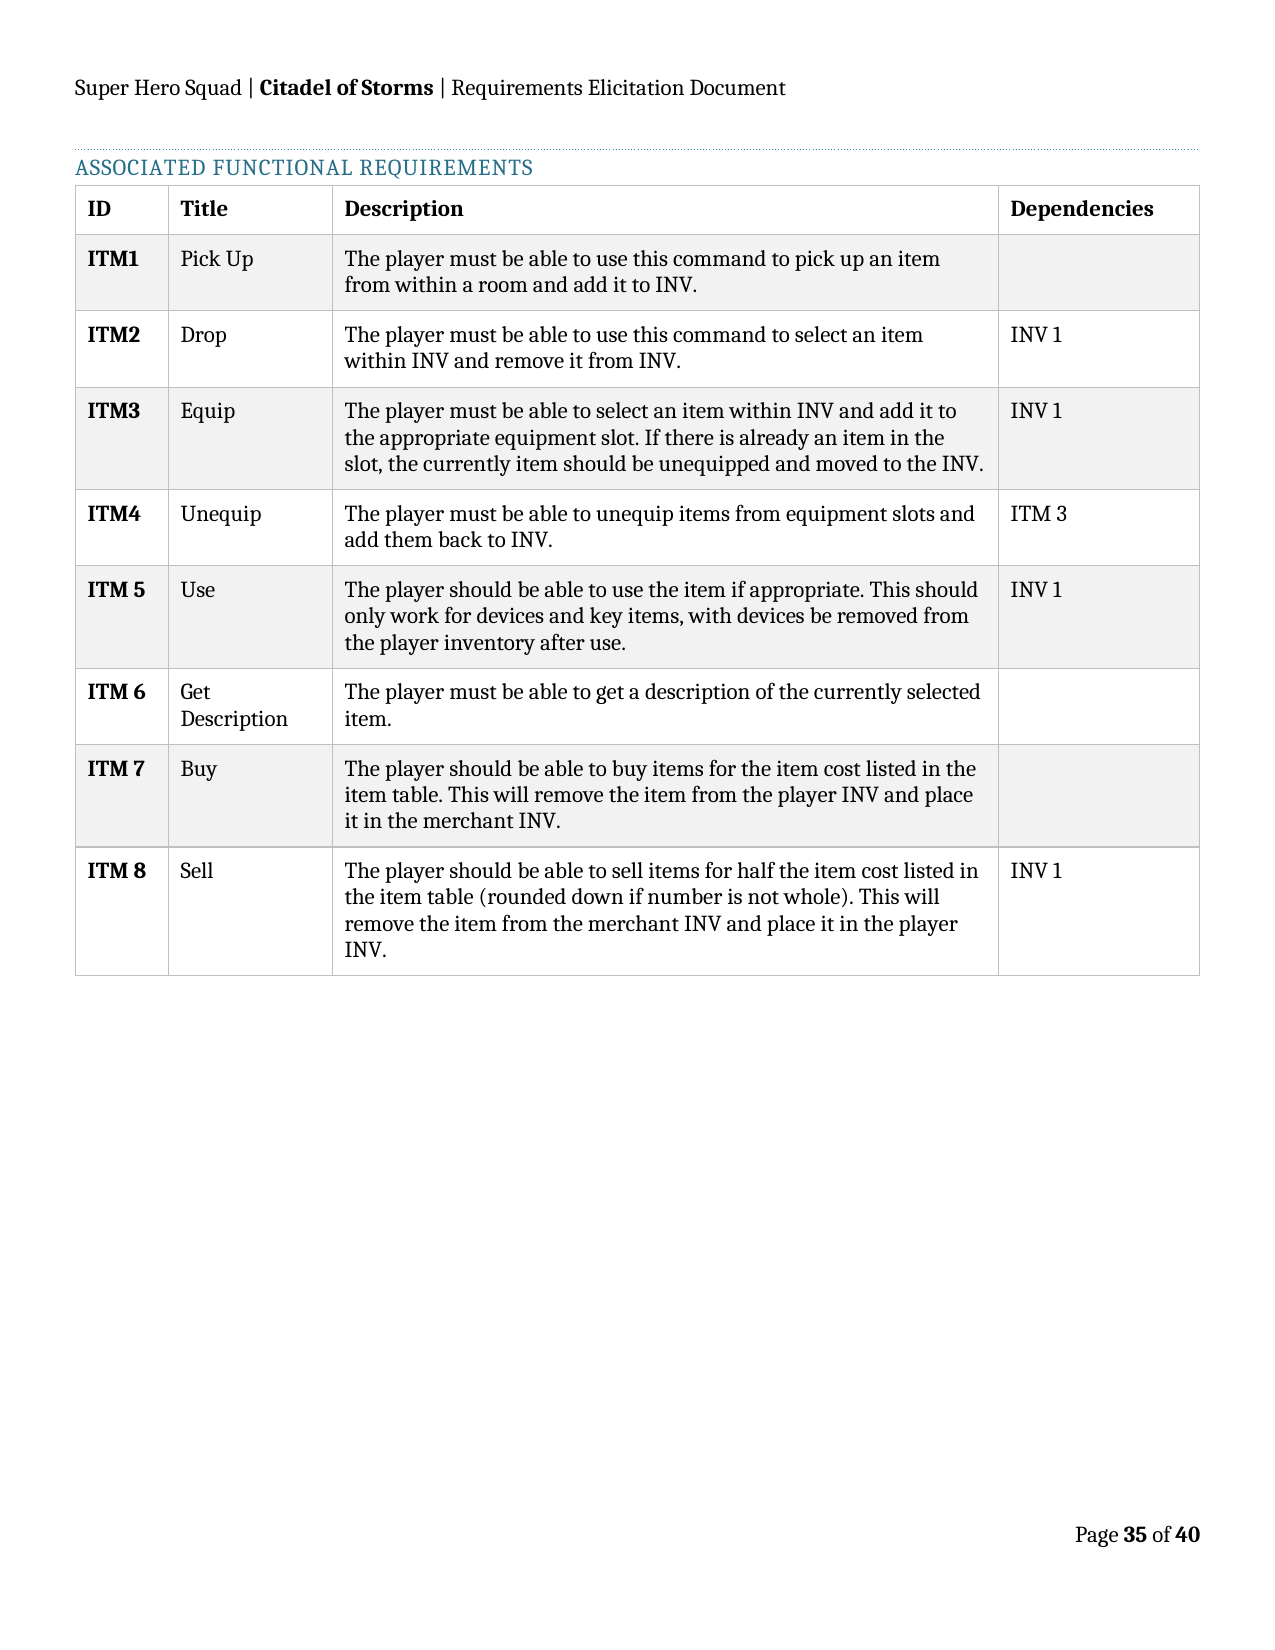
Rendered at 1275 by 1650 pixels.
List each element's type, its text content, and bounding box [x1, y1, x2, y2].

table_cell ITM1 [76, 235, 168, 310]
table_header ID [76, 186, 168, 234]
table_cell ITM 5 [76, 566, 168, 668]
table_cell The player must be able to select an item within INV and add it to the appropriate equipment slot. If there is already an item in the slot, the currently item should be unequipped and moved to the INV. [333, 388, 998, 489]
table_cell INV 1 [999, 311, 1199, 387]
table_cell The player should be able to sell items for half the item cost listed in the item table (rounded down if number is not whole). This will remove the item from the merchant INV and place it in the player INV. [333, 848, 998, 975]
table_cell ITM4 [76, 490, 168, 565]
table_cell The player should be able to buy items for the item cost listed in the item table. This will remove the item from the player INV and place it in the merchant INV. [333, 745, 998, 846]
table_cell The player must be able to use this command to select an item within INV and remove it from INV. [333, 311, 998, 387]
table_cell ITM3 [76, 388, 168, 489]
table_cell Use [169, 566, 332, 668]
table_cell ITM 6 [76, 669, 168, 744]
table_cell Drop [169, 311, 332, 387]
table_cell ITM2 [76, 311, 168, 387]
subtitle Associated Functional Requirements [75, 148, 1200, 181]
table_cell The player must be able to get a description of the currently selected item. [333, 669, 998, 744]
table_cell INV 1 [999, 388, 1199, 489]
table_cell INV 1 [999, 566, 1199, 668]
table_cell ITM 3 [999, 490, 1199, 565]
table_cell [999, 669, 1199, 744]
table_cell Pick Up [169, 235, 332, 310]
table_cell Get Description [169, 669, 332, 744]
table_header Title [169, 186, 332, 234]
table_header Description [333, 186, 998, 234]
table_header Dependencies [999, 186, 1199, 234]
table_cell The player should be able to use the item if appropriate. This should only work for devices and key items, with devices be removed from the player inventory after use. [333, 566, 998, 668]
table_cell [999, 745, 1199, 846]
table_cell The player must be able to unequip items from equipment slots and add them back to INV. [333, 490, 998, 565]
table_cell Equip [169, 388, 332, 489]
table_cell Sell [169, 848, 332, 975]
table_cell Buy [169, 745, 332, 846]
table_cell The player must be able to use this command to pick up an item from within a room and add it to INV. [333, 235, 998, 310]
table_cell Unequip [169, 490, 332, 565]
table_cell ITM 7 [76, 745, 168, 846]
table_cell ITM 8 [76, 848, 168, 975]
table_cell [999, 235, 1199, 310]
table_cell INV 1 [999, 848, 1199, 975]
